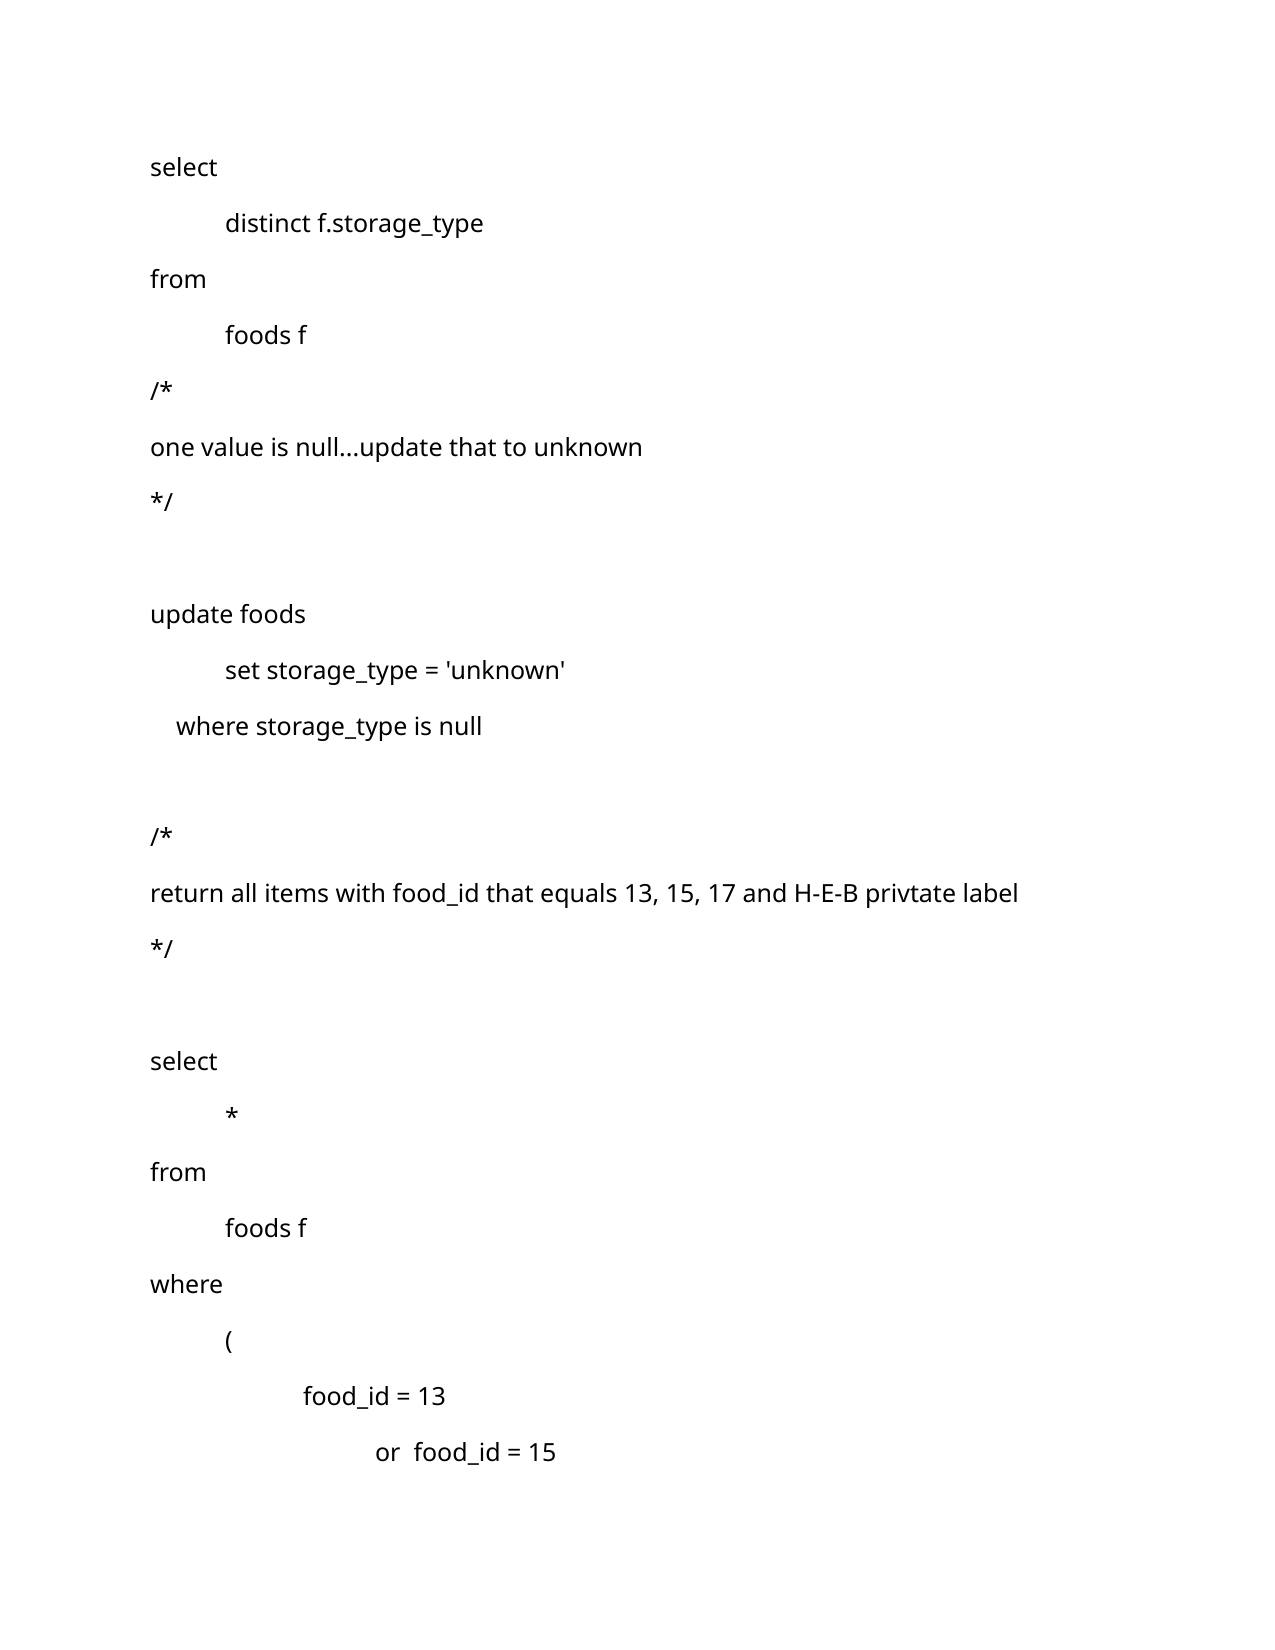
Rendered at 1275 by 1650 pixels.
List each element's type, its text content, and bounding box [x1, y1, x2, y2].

text return all items with food_id that equals 13, 15, 17 and H-E-B privtate label [150, 876, 1125, 910]
text update foods [150, 597, 1125, 631]
text select [150, 1043, 1125, 1077]
text /* [150, 373, 1125, 407]
text ( [150, 1322, 1125, 1357]
text where [150, 1267, 1125, 1301]
text where storage_type is null [150, 708, 1125, 742]
text foods f [150, 317, 1125, 352]
text or food_id = 15 [150, 1434, 1125, 1468]
text foods f [150, 1211, 1125, 1245]
text select [150, 150, 1125, 184]
text /* [150, 820, 1125, 854]
text from [150, 1155, 1125, 1189]
text */ [150, 932, 1125, 966]
text food_id = 13 [150, 1378, 1125, 1412]
text distinct f.storage_type [150, 206, 1125, 240]
text set storage_type = 'unknown' [150, 652, 1125, 687]
text */ [150, 485, 1125, 519]
text one value is null...update that to unknown [150, 429, 1125, 463]
text * [150, 1099, 1125, 1133]
text from [150, 262, 1125, 296]
